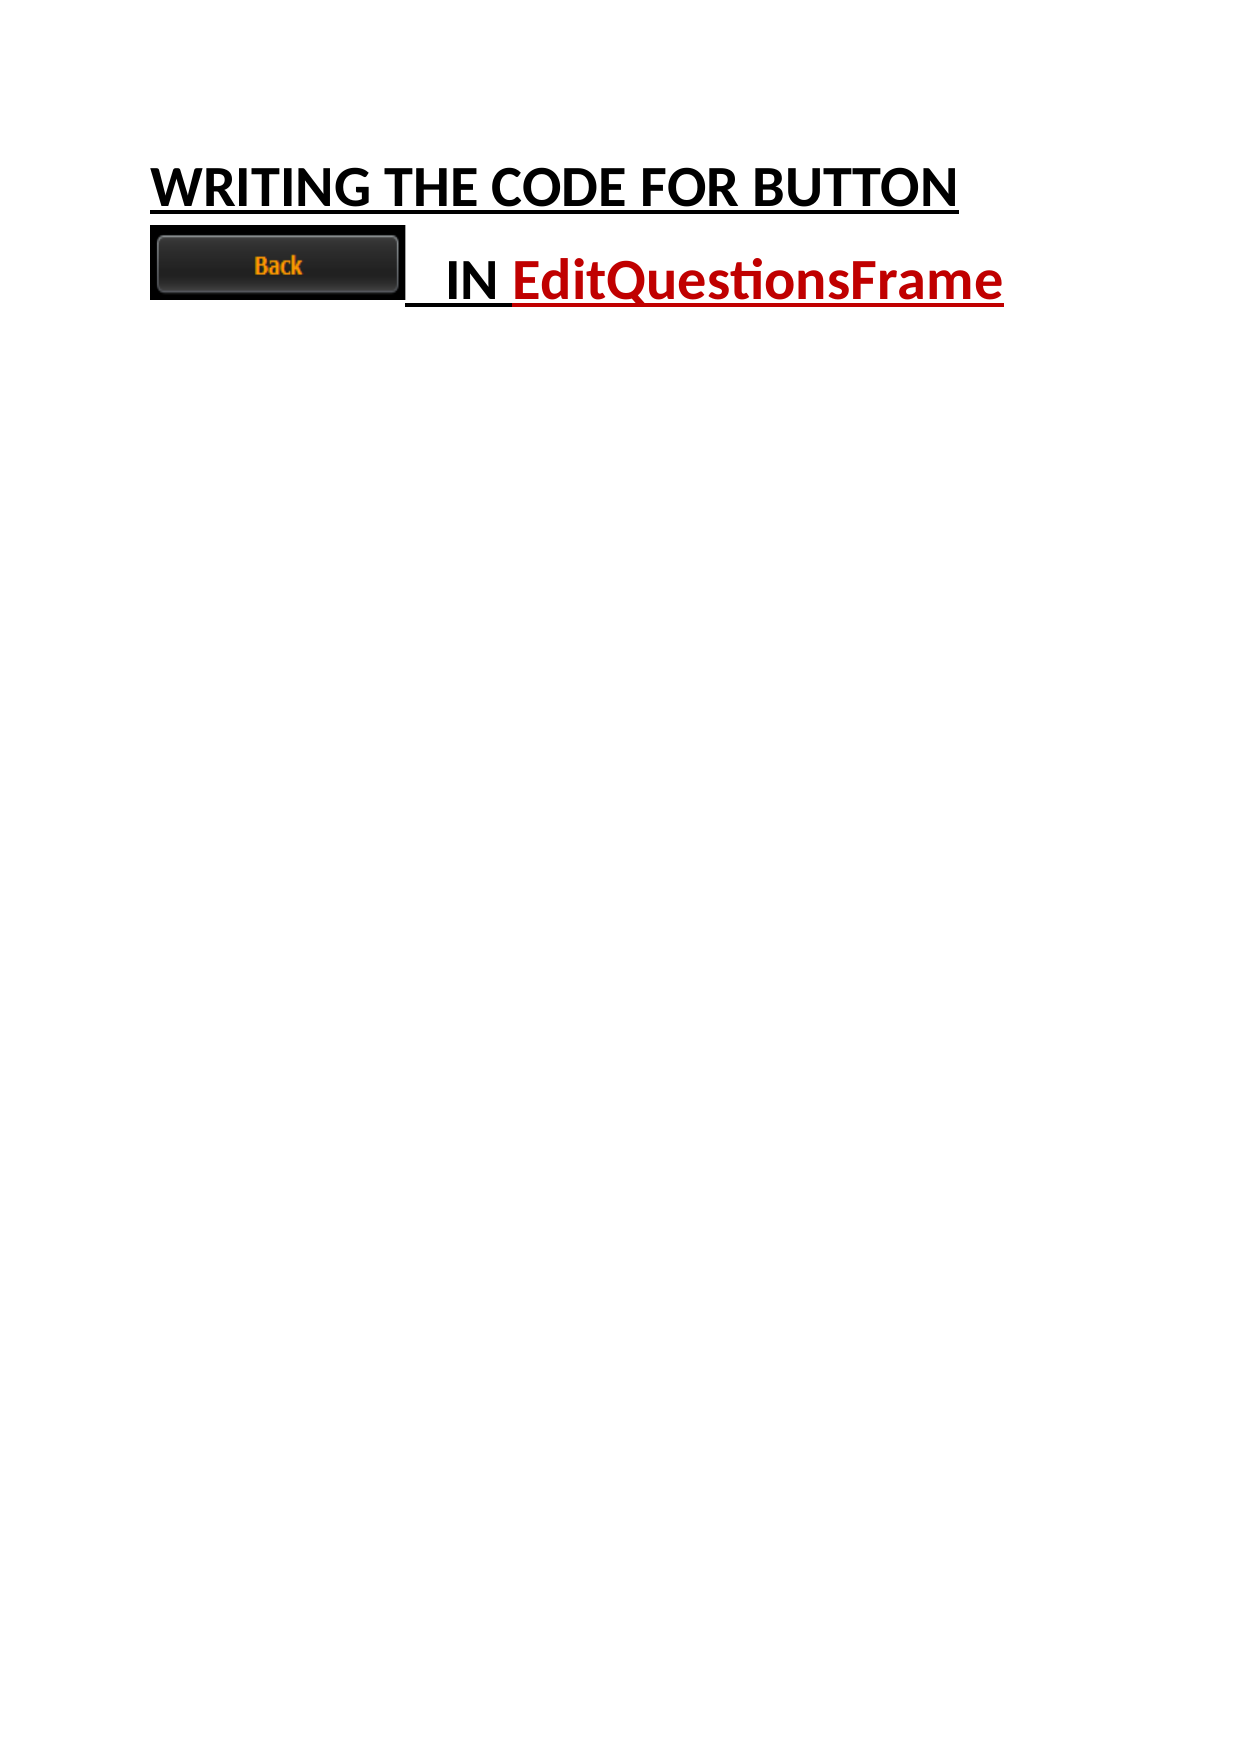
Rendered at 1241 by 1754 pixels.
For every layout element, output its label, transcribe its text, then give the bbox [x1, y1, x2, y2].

text WRITING THE CODE FOR BUTTON IN EditQuestionsFrame [150, 150, 1090, 314]
picture [150, 225, 406, 300]
